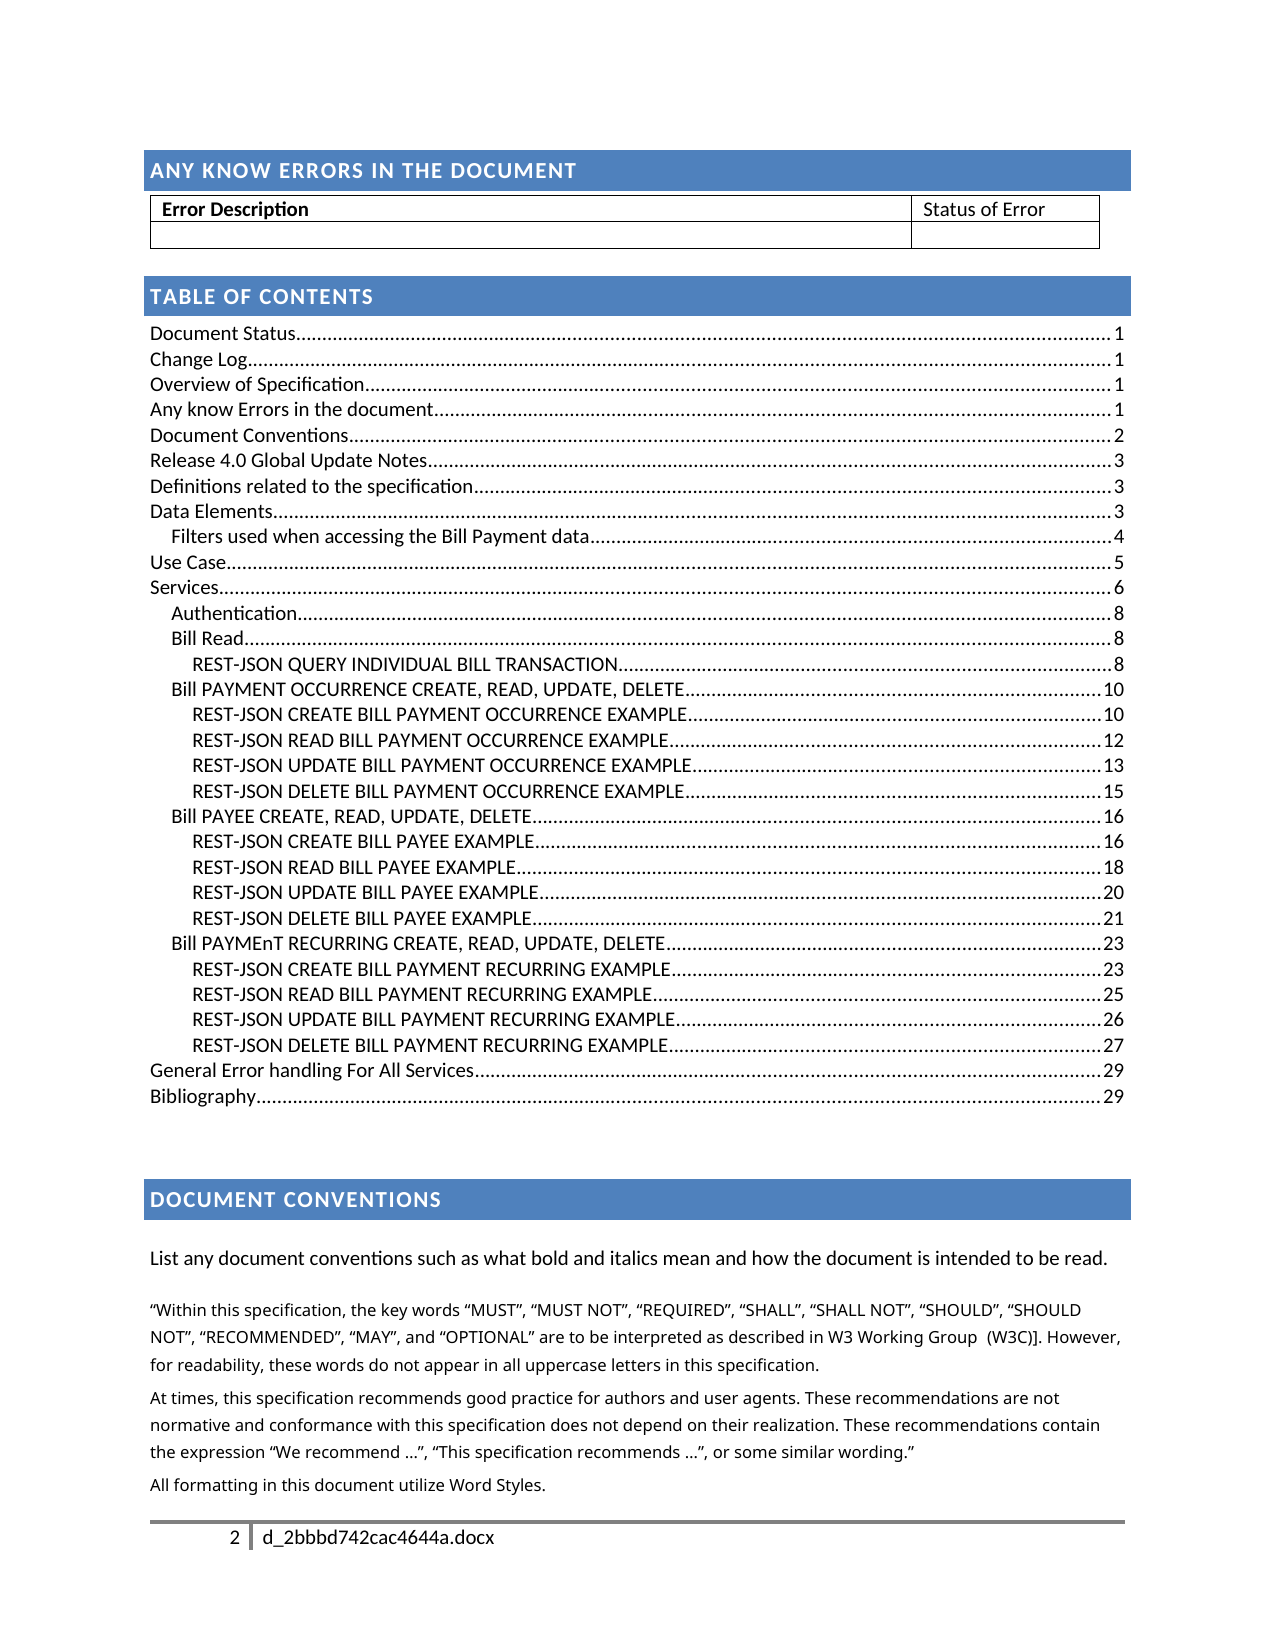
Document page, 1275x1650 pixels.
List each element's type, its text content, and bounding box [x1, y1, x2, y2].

text At times, this specification recommends good practice for authors and user agents. These recommendations are not normative and conformance with this specification does not depend on their realization. These recommendations contain the expression “We recommend …”, “This specification recommends …”, or some similar wording.” [150, 1382, 1125, 1463]
subtitle Any know Errors in the document [150, 156, 1125, 184]
text “Within this specification, the key words “MUST”, “MUST NOT”, “REQUIRED”, “SHALL”, “SHALL NOT”, “SHOULD”, “SHOULD NOT”, “RECOMMENDED”, “MAY”, and “OPTIONAL” are to be interpreted as described in W3 Working Group ]. However, for readability, these words do not appear in all uppercase letters in this specification. [150, 1295, 1125, 1376]
table_cell [912, 222, 1099, 248]
table_header Status of Error [912, 196, 1099, 221]
text All formatting in this document utilize Word Styles. [150, 1470, 1125, 1497]
table_header Error Description [151, 196, 911, 221]
subtitle Document Conventions [150, 1185, 1125, 1213]
table_cell [151, 222, 911, 248]
text List any document conventions such as what bold and italics mean and how the document is intended to be read. [150, 1245, 1125, 1270]
